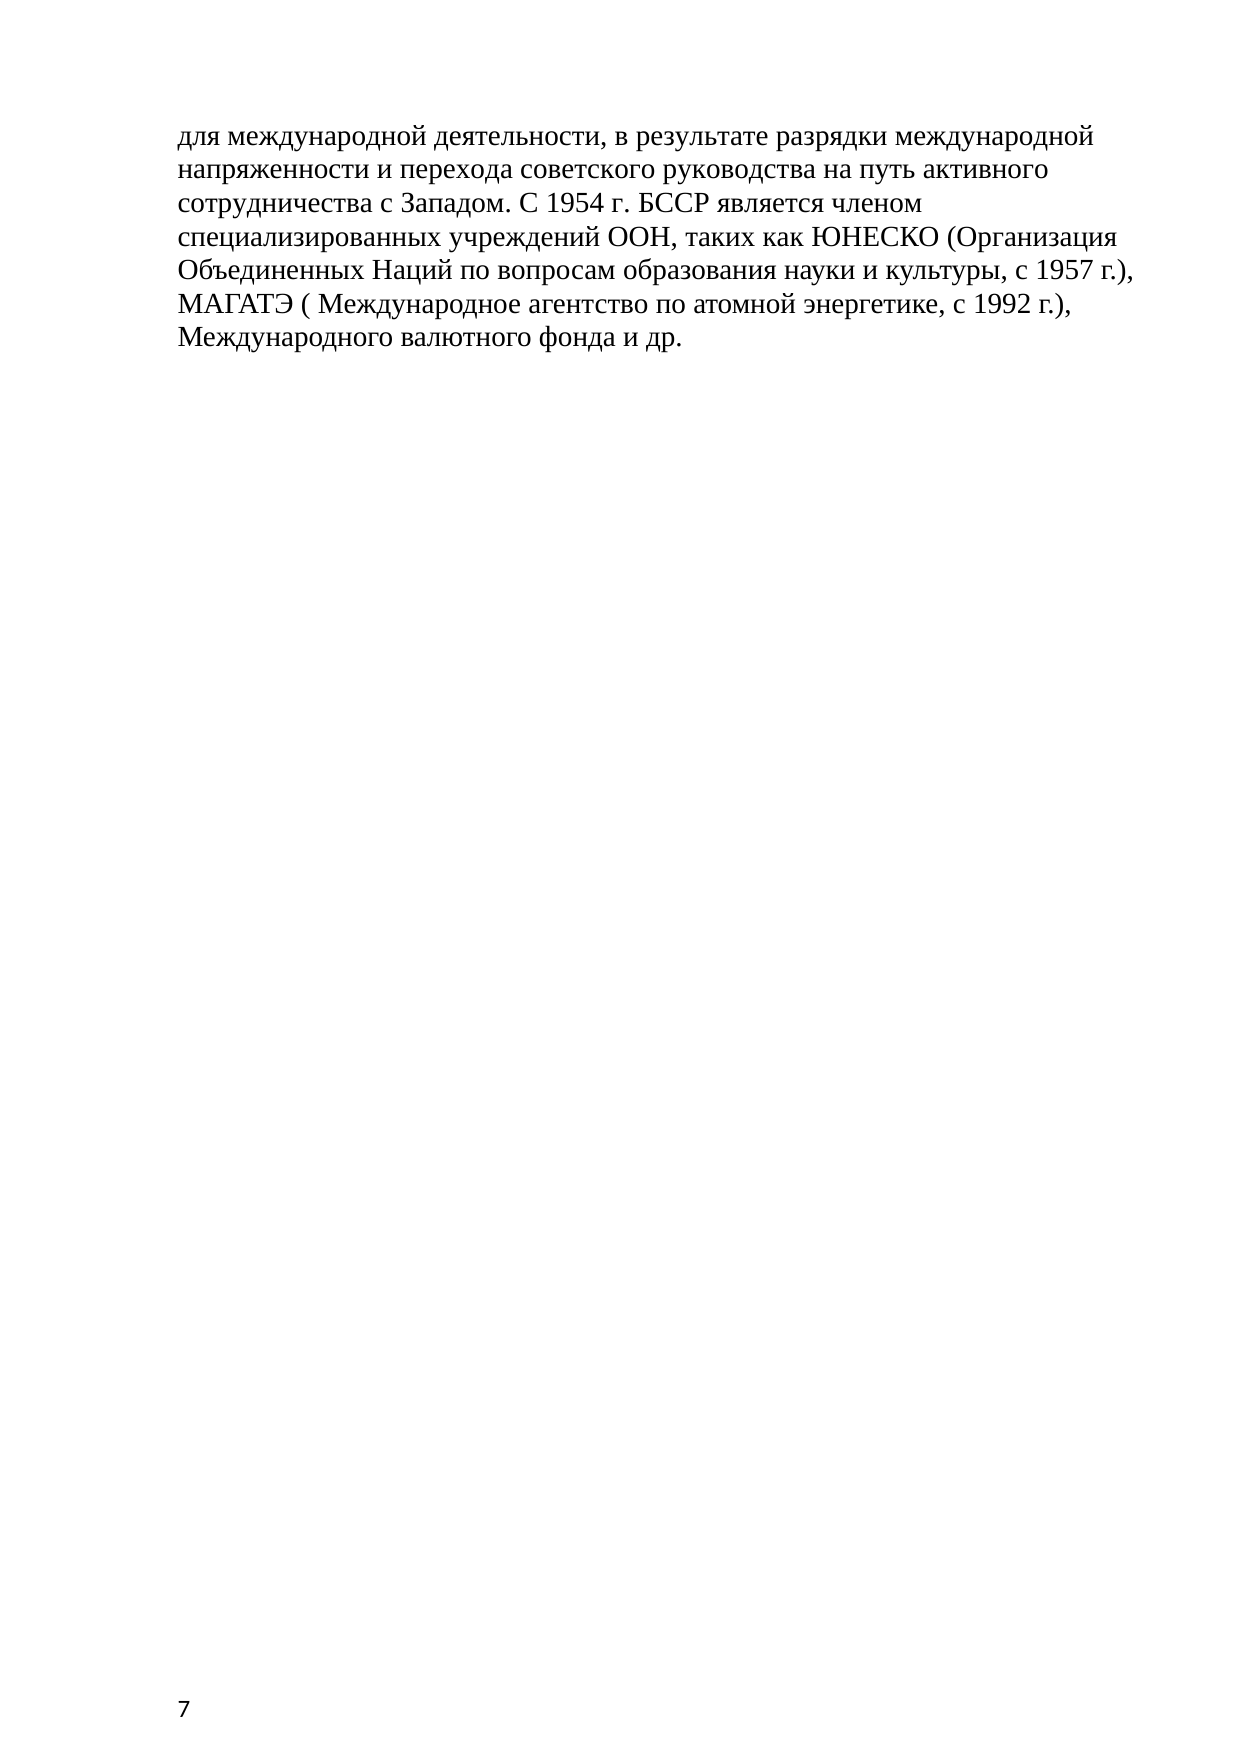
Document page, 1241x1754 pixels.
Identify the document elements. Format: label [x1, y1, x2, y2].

text [177, 118, 1181, 353]
